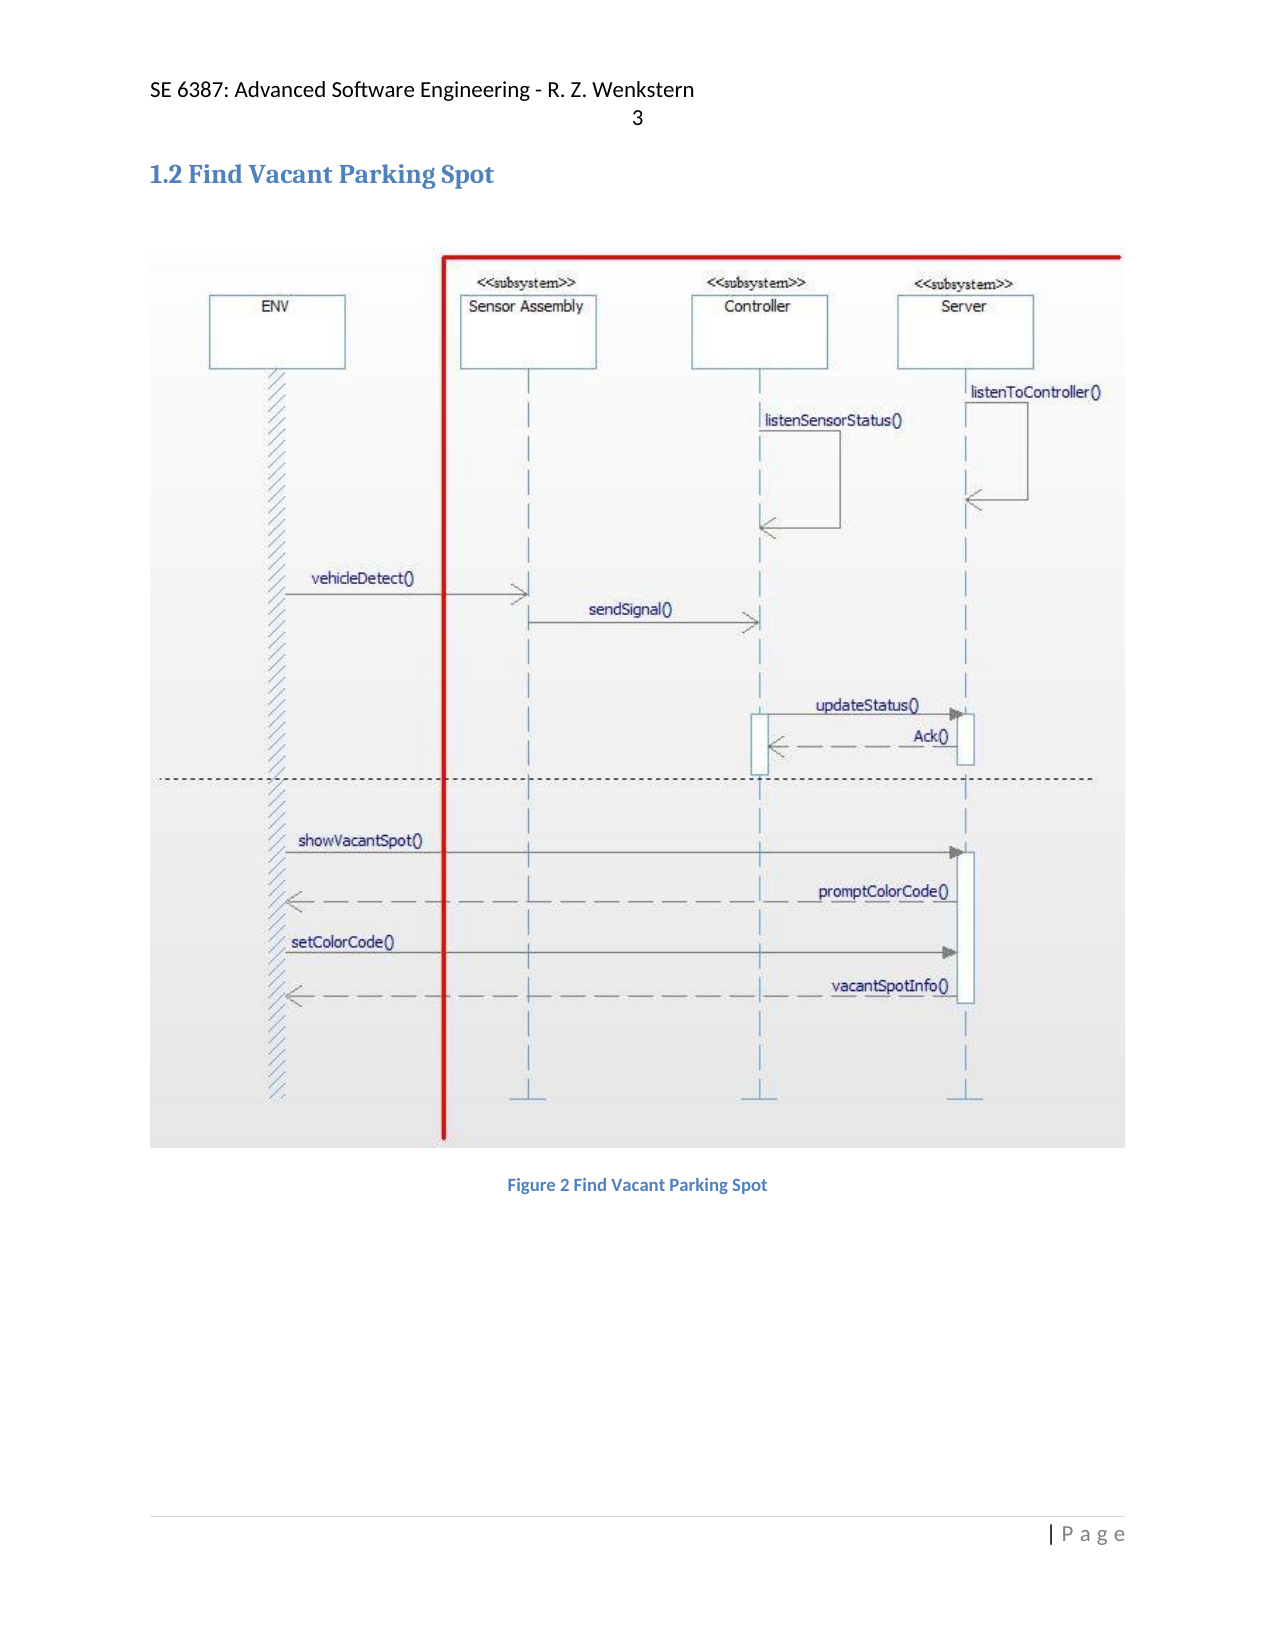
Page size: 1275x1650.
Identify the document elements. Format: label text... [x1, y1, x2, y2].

picture [150, 247, 1125, 1148]
subtitle 1.2 Find Vacant Parking Spot [150, 159, 1125, 190]
